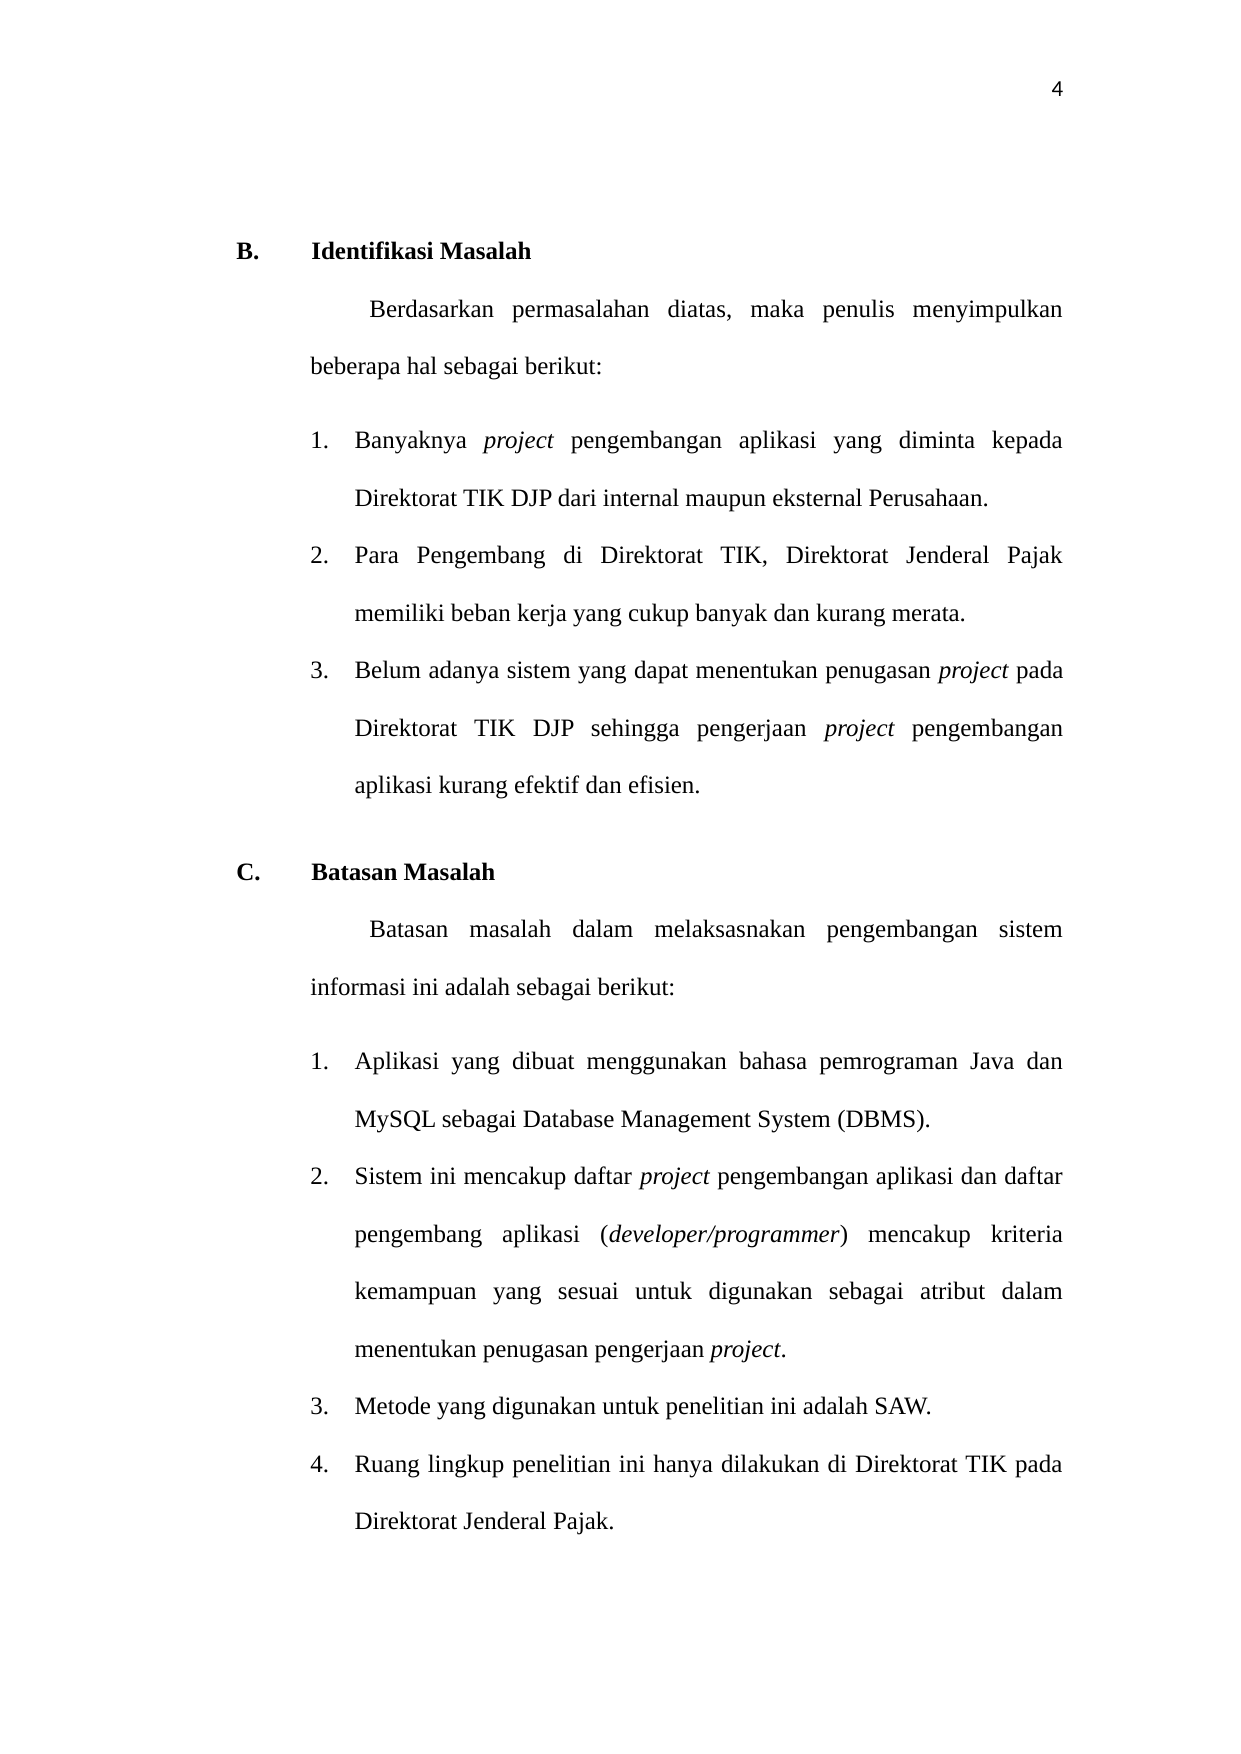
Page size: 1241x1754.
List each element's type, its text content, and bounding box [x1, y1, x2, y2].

list Para Pengembang di Direktorat TIK, Direktorat Jenderal Pajak memiliki beban kerja yang cukup banyak dan kurang merata. [310, 540, 1063, 627]
list Sistem ini mencakup daftar project pengembangan aplikasi dan daftar pengembang aplikasi (developer/programmer) mencakup kriteria kemampuan yang sesuai untuk digunakan sebagai atribut dalam menentukan penugasan pengerjaan project. [310, 1161, 1063, 1362]
text Berdasarkan permasalahan diatas, maka penulis menyimpulkan beberapa hal sebagai berikut: [310, 294, 1063, 380]
text Batasan masalah dalam melaksasnakan pengembangan sistem informasi ini adalah sebagai berikut: [310, 914, 1063, 1001]
list Belum adanya sistem yang dapat menentukan penugasan project pada Direktorat TIK DJP sehingga pengerjaan project pengembangan aplikasi kurang efektif dan efisien. [310, 655, 1063, 799]
list Metode yang digunakan untuk penelitian ini adalah SAW. [310, 1391, 1063, 1420]
subtitle Identifikasi Masalah [236, 236, 1063, 265]
list Aplikasi yang dibuat menggunakan bahasa pemrograman Java dan MySQL sebagai Database Management System (DBMS). [310, 1046, 1063, 1132]
list Banyaknya project pengembangan aplikasi yang diminta kepada Direktorat TIK DJP dari internal maupun eksternal Perusahaan. [310, 425, 1063, 512]
subtitle Batasan Masalah [236, 857, 1063, 886]
list Ruang lingkup penelitian ini hanya dilakukan di Direktorat TIK pada Direktorat Jenderal Pajak. [310, 1449, 1063, 1535]
